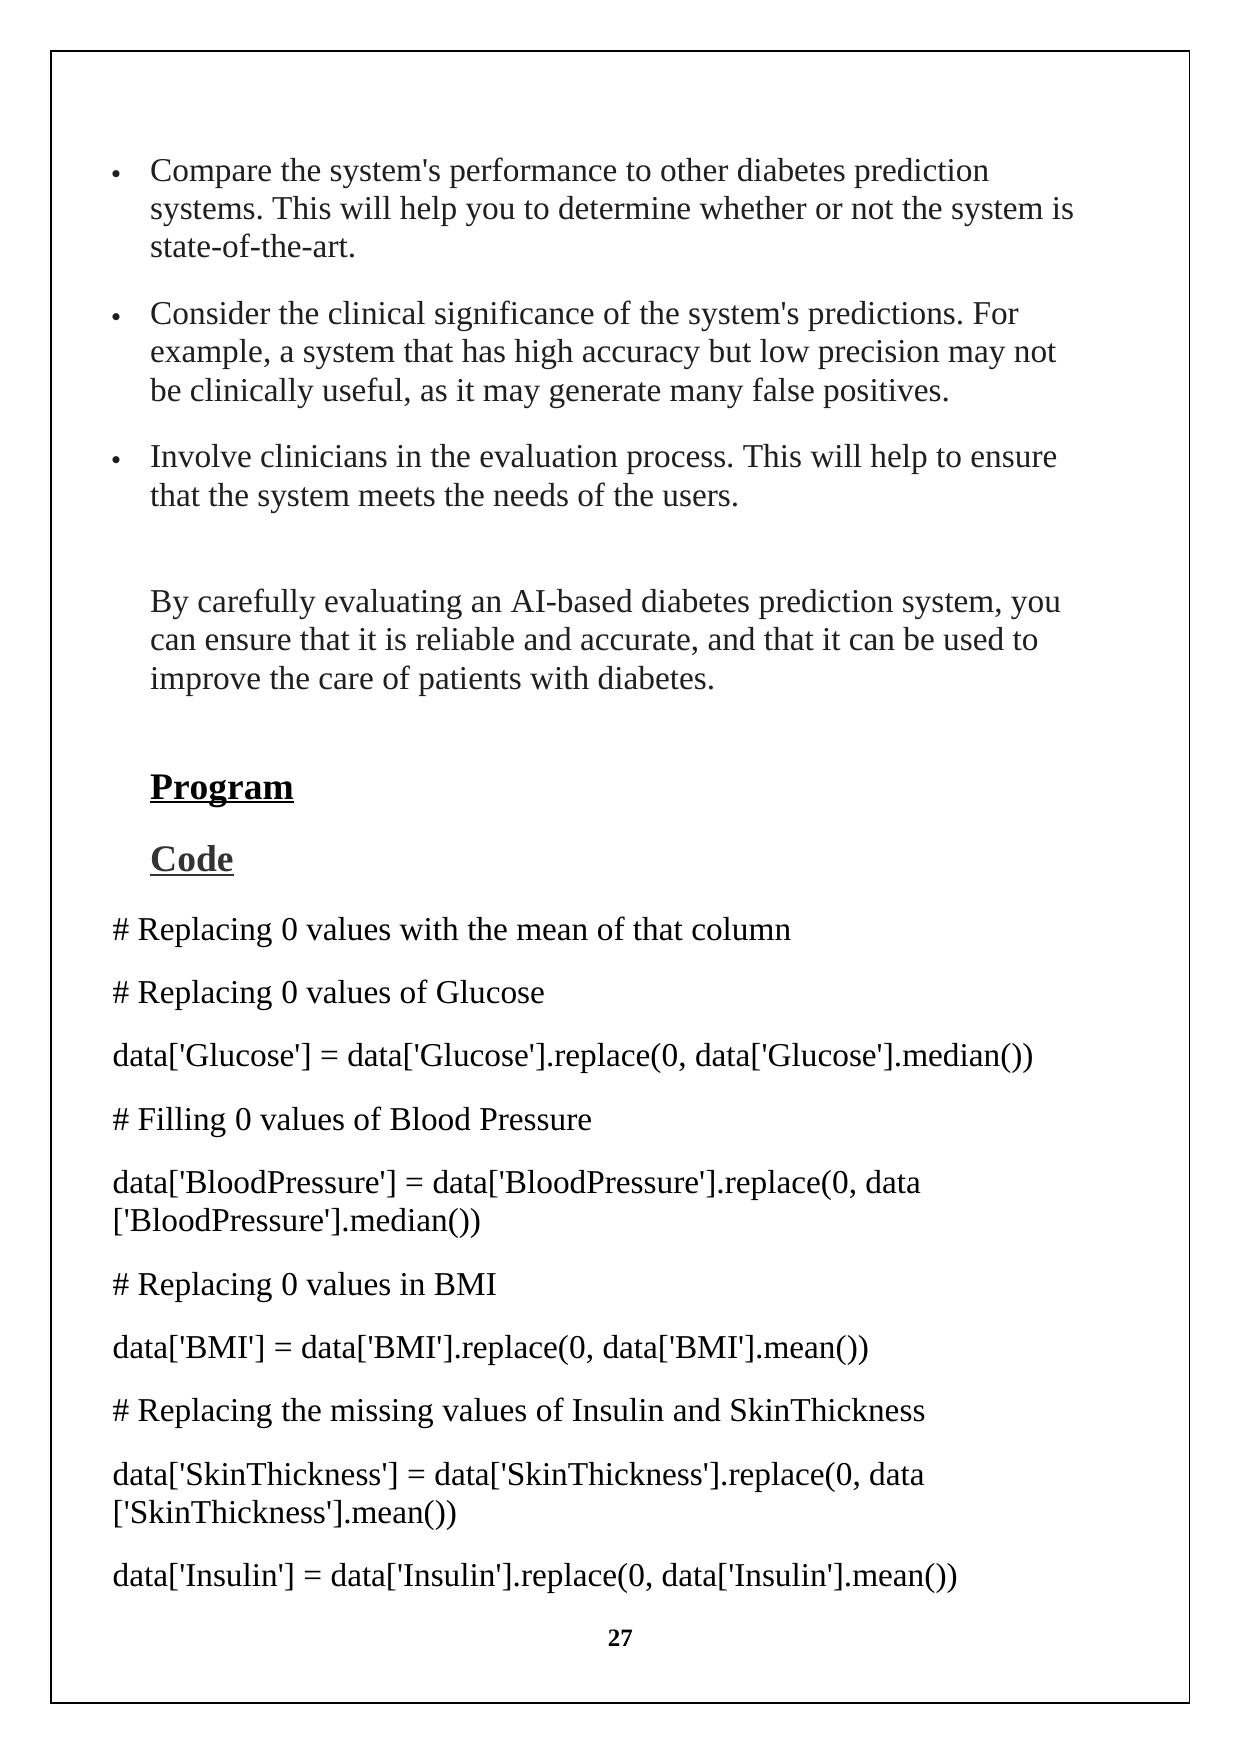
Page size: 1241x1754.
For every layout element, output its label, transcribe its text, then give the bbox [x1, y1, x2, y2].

list Consider the clinical significance of the system's predictions. For example, a system that has high accuracy but low precision may not be clinically useful, as it may generate many false positives. [112, 293, 1090, 408]
text Program [150, 764, 1090, 807]
text # Replacing 0 values of Glucose [112, 972, 1090, 1010]
text # Replacing the missing values of Insulin and SkinThickness [112, 1390, 1090, 1429]
text # Replacing 0 values with the mean of that column [112, 909, 1090, 947]
text data['Insulin'] = data['Insulin'].replace(0, data['Insulin'].mean()) [112, 1555, 1090, 1594]
text Code [150, 836, 1090, 879]
text data['BloodPressure'] = data['BloodPressure'].replace(0, data['BloodPressure'].median()) [112, 1162, 1090, 1239]
text # Replacing 0 values in BMI [112, 1264, 1090, 1302]
text data['BMI'] = data['BMI'].replace(0, data['BMI'].mean()) [112, 1327, 1090, 1365]
text By carefully evaluating an AI-based diabetes prediction system, you can ensure that it is reliable and accurate, and that it can be used to improve the care of patients with diabetes. [150, 581, 1090, 696]
text data['SkinThickness'] = data['SkinThickness'].replace(0, data['SkinThickness'].mean()) [112, 1454, 1090, 1530]
list Involve clinicians in the evaluation process. This will help to ensure that the system meets the needs of the users. [112, 437, 1090, 513]
list Compare the system's performance to other diabetes prediction systems. This will help you to determine whether or not the system is state-of-the-art. [112, 150, 1090, 265]
text # Filling 0 values of Blood Pressure [112, 1099, 1090, 1137]
text data['Glucose'] = data['Glucose'].replace(0, data['Glucose'].median()) [112, 1035, 1090, 1074]
